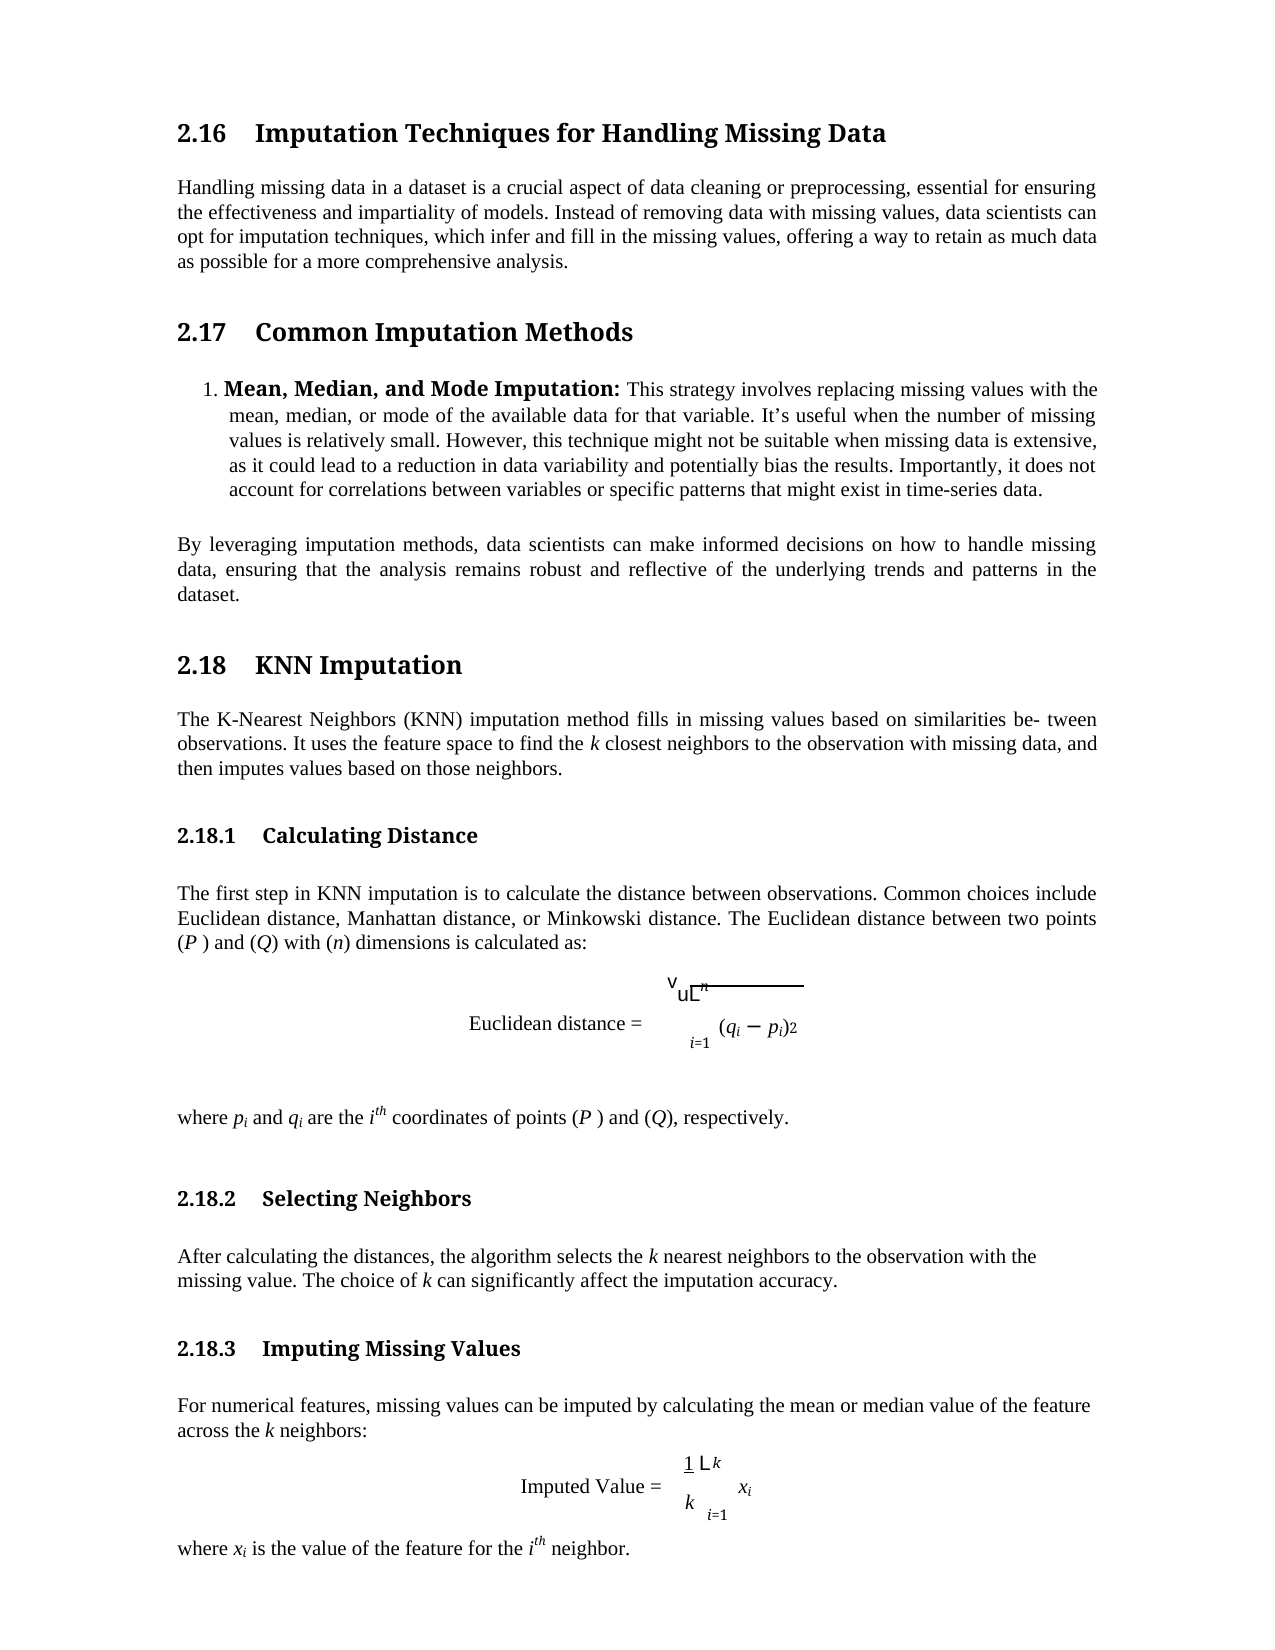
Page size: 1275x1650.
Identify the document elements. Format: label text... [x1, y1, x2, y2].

subtitle Selecting Neighbors [177, 1184, 1119, 1213]
subtitle Imputing Missing Values [177, 1334, 1119, 1362]
text Imputed Value = xi [520, 1477, 1119, 1498]
text The K-Nearest Neighbors (KNN) imputation method fills in missing values based on similarities be- tween observations. It uses the feature space to find the k closest neighbors to the observation with missing data, and then imputes values based on those neighbors. [177, 707, 1098, 780]
text k [316, 1453, 1119, 1473]
text where xi is the value of the feature for the ith neighbor. [177, 1533, 1119, 1561]
text where pi and qi are the ith coordinates of points (P ) and (Q), respectively. [177, 1102, 1119, 1131]
text vuLn [443, 969, 935, 1009]
text By leveraging imputation methods, data scientists can make informed decisions on how to handle missing data, ensuring that the analysis remains robust and reflective of the underlying trends and patterns in the dataset. [177, 532, 1098, 606]
subtitle Common Imputation Methods [177, 315, 1119, 349]
subtitle Imputation Techniques for Handling Missing Data [177, 116, 1119, 150]
text The first step in KNN imputation is to calculate the distance between observations. Common choices include Euclidean distance, Manhattan distance, or Minkowski distance. The Euclidean distance between two points (P ) and (Q) with (n) dimensions is calculated as: [177, 881, 1098, 954]
subtitle Calculating Distance [177, 822, 1119, 850]
text 1. Mean, Median, and Mode Imputation: This strategy involves replacing missing values with the mean, median, or mode of the available data for that variable. It’s useful when the number of missing values is relatively small. However, this technique might not be suitable when missing data is extensive, as it could lead to a reduction in data variability and potentially bias the results. Importantly, it does not account for correlations between variables or specific patterns that might exist in time-series data. [202, 374, 1098, 501]
text Handling missing data in a dataset is a crucial aspect of data cleaning or preprocessing, essential for ensuring the effectiveness and impartiality of models. Instead of removing data with missing values, data scientists can opt for imputation techniques, which infer and fill in the missing values, offering a way to retain as much data as possible for a more comprehensive analysis. [177, 175, 1098, 273]
text k [446, 1498, 935, 1512]
text For numerical features, missing values can be imputed by calculating the mean or median value of the feature across the k neighbors: [177, 1393, 1098, 1442]
subtitle KNN Imputation [177, 648, 1119, 682]
text After calculating the distances, the algorithm selects the k nearest neighbors to the observation with the missing value. The choice of k can significantly affect the imputation accuracy. [177, 1243, 1098, 1292]
